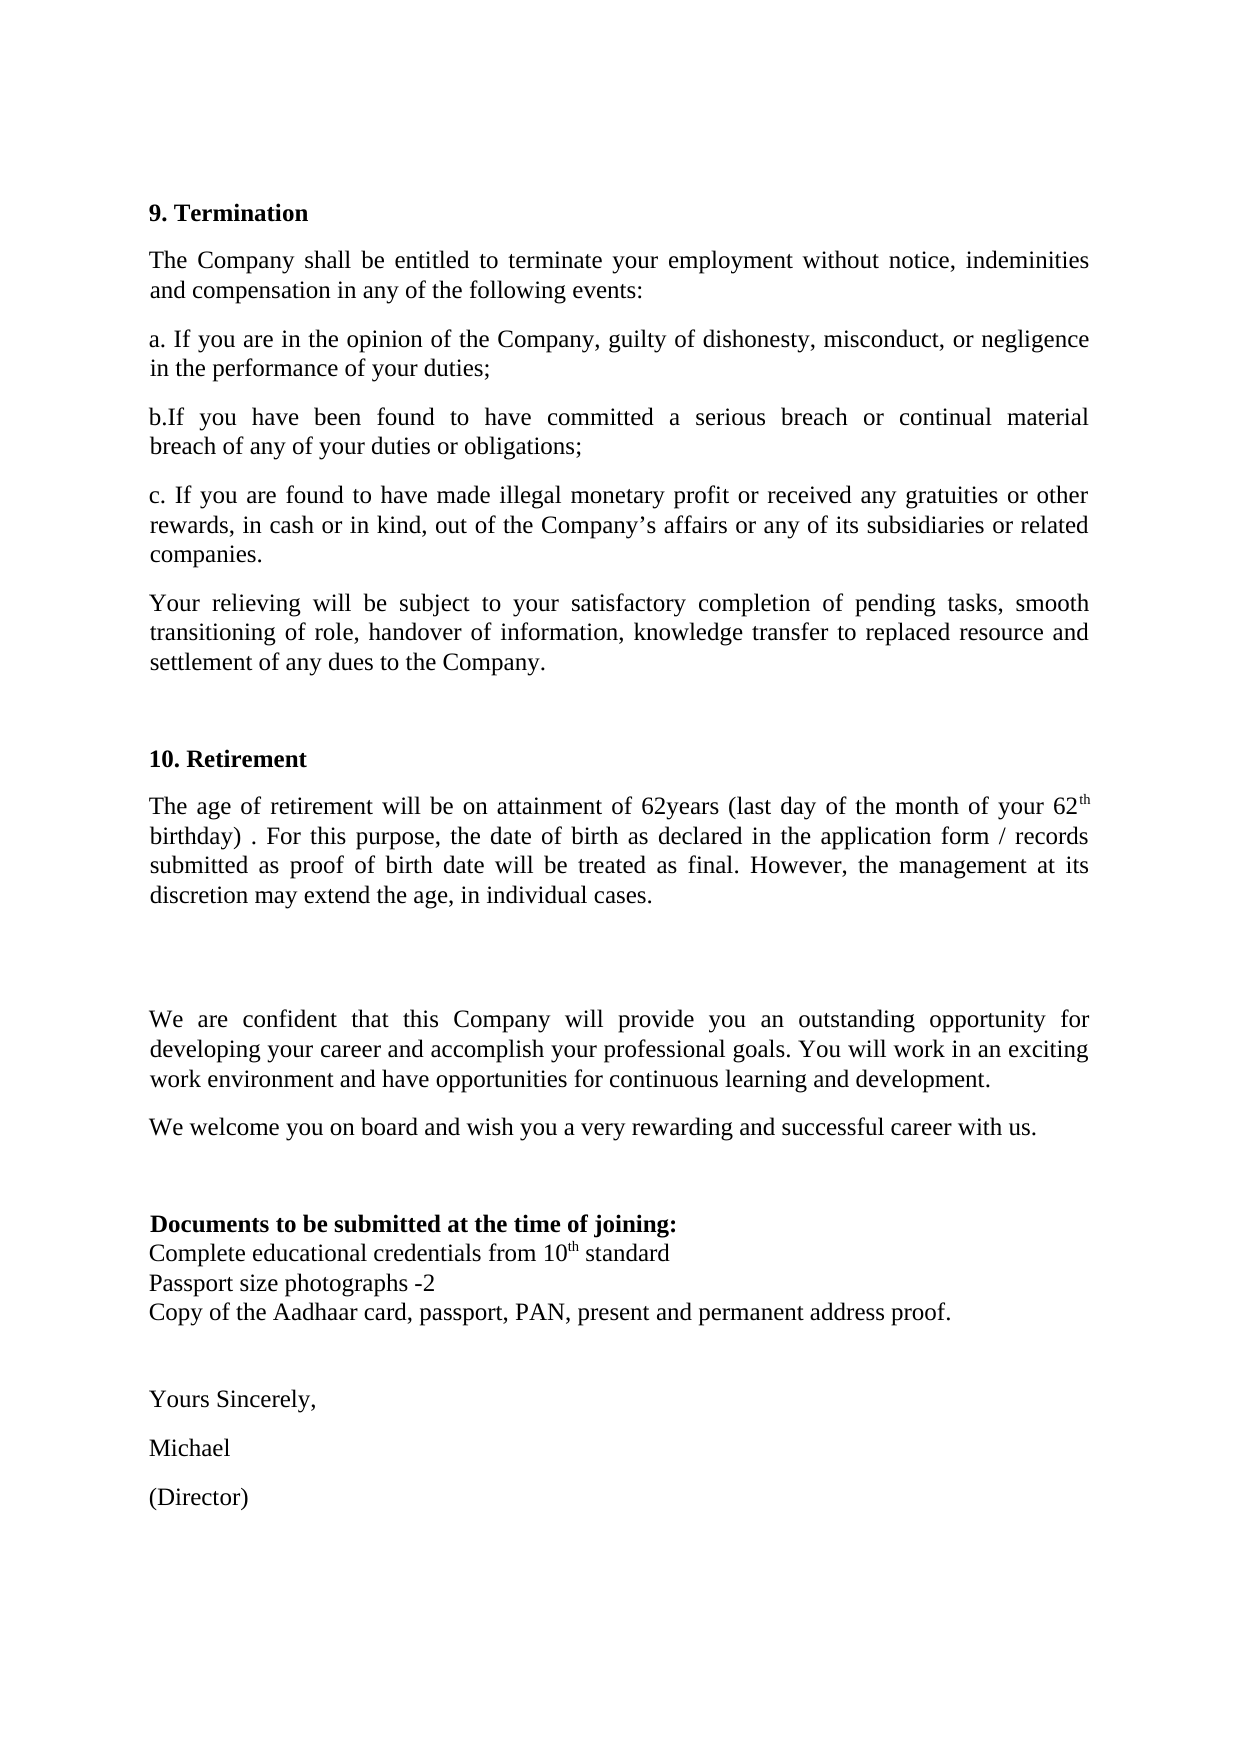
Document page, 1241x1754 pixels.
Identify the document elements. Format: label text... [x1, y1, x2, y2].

text The age of retirement will be on attainment of 62years (last day of the month of your 62th birthday) . For this purpose, the date of birth as declared in the application form / records submitted as proof of birth date will be treated as final. However, the management at its discretion may extend the age, in individual cases. [148, 791, 1090, 909]
text Copy of the Aadhaar card, passport, PAN, present and permanent address proof. [148, 1297, 1090, 1326]
text The Company shall be entitled to terminate your employment without notice, indeminities and compensation in any of the following events: [148, 245, 1090, 304]
subtitle Retirement [148, 744, 1092, 773]
subtitle Documents to be submitted at the time of joining: [150, 1209, 1092, 1238]
text We welcome you on board and wish you a very rewarding and successful career with us. [148, 1112, 1090, 1141]
text We are confident that this Company will provide you an outstanding opportunity for developing your career and accomplish your professional goals. You will work in an exciting work environment and have opportunities for continuous learning and development. [148, 1004, 1090, 1092]
text c. If you are found to have made illegal monetary profit or received any gratuities or other rewards, in cash or in kind, out of the Company’s affairs or any of its subsidiaries or related companies. [148, 480, 1090, 568]
text (Director) [148, 1482, 1090, 1510]
text Yours Sincerely, [148, 1384, 1090, 1413]
subtitle Termination [148, 198, 1092, 227]
text b.If you have been found to have committed a serious breach or continual material breach of any of your duties or obligations; [148, 402, 1090, 460]
text a. If you are in the opinion of the Company, guilty of dishonesty, misconduct, or negligence in the performance of your duties; [148, 324, 1090, 382]
text Passport size photographs -2 [148, 1268, 1090, 1296]
text Your relieving will be subject to your satisfactory completion of pending tasks, smooth transitioning of role, handover of information, knowledge transfer to replaced resource and settlement of any dues to the Company. [148, 588, 1090, 676]
text Michael [148, 1433, 1090, 1462]
text Complete educational credentials from 10th standard [148, 1238, 1090, 1267]
